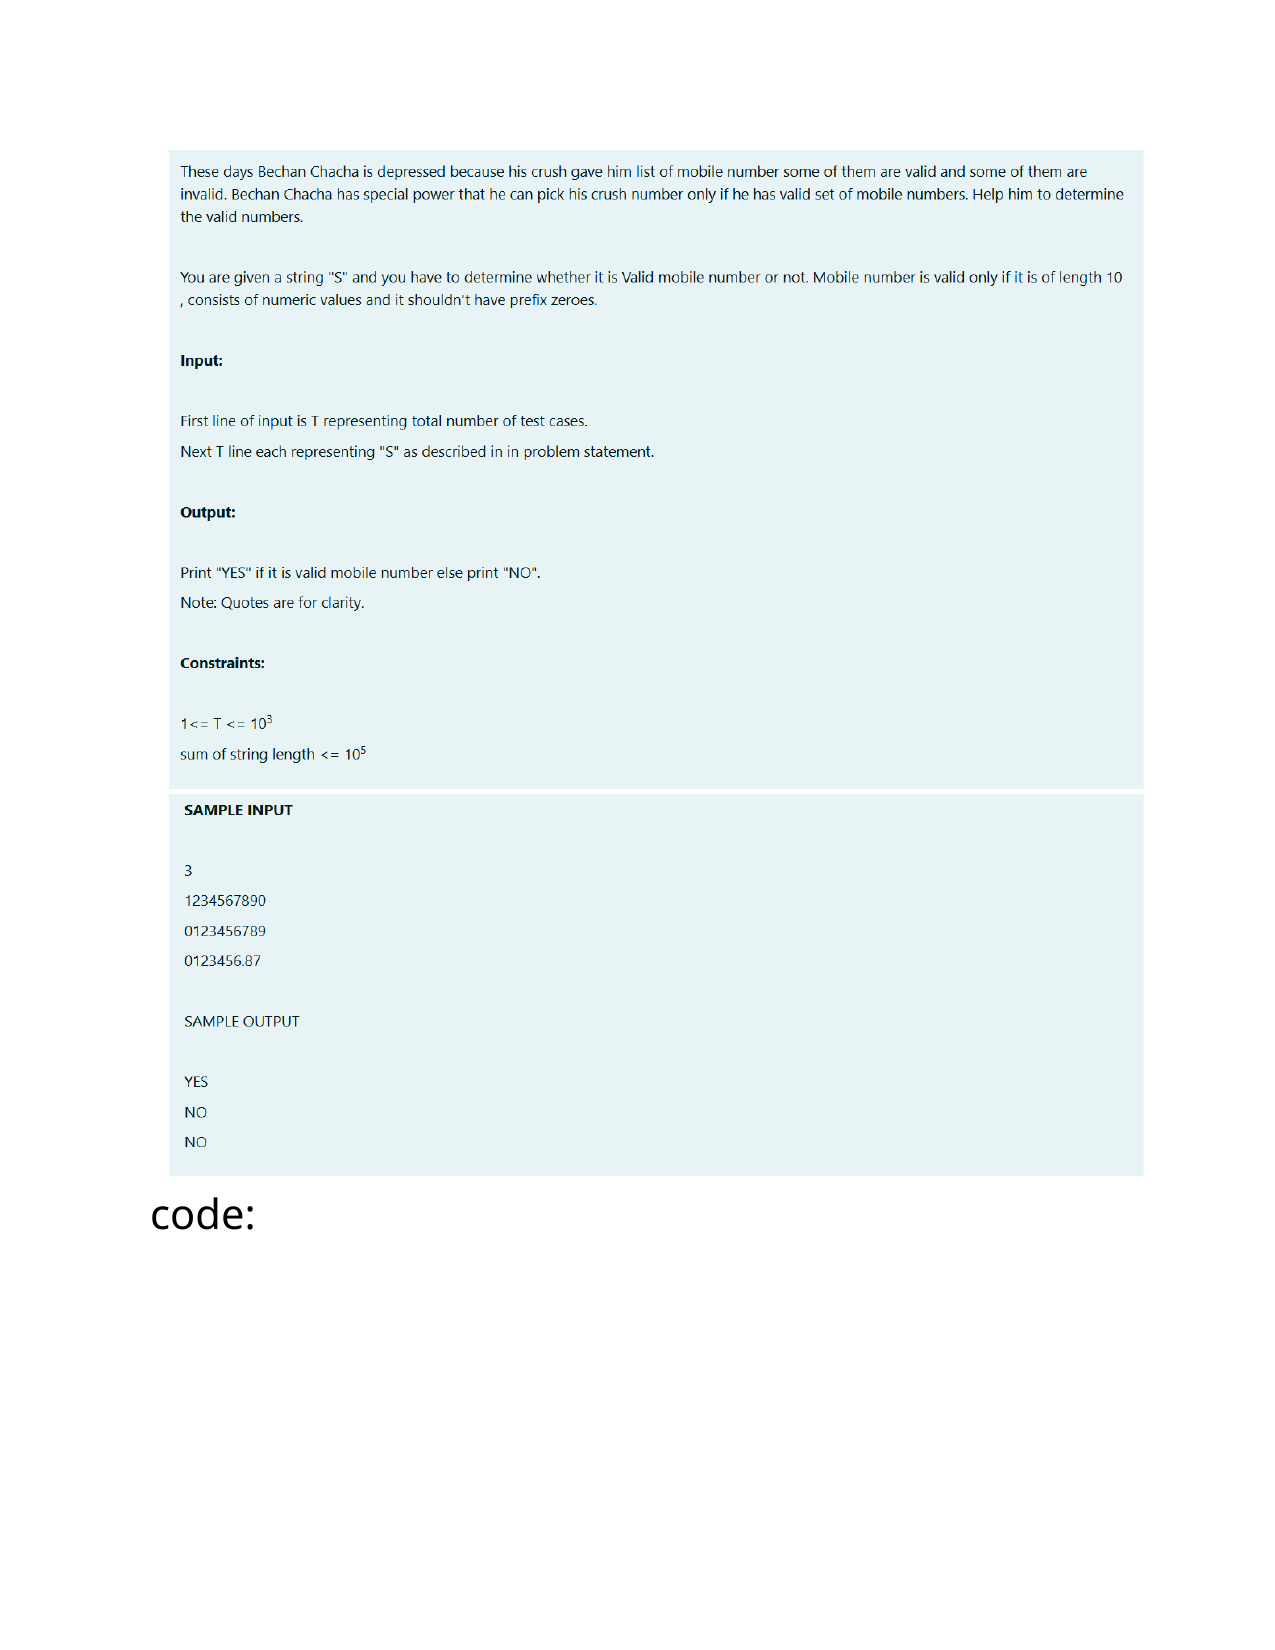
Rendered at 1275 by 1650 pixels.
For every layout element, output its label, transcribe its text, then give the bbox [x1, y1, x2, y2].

text code: [150, 150, 1125, 1242]
